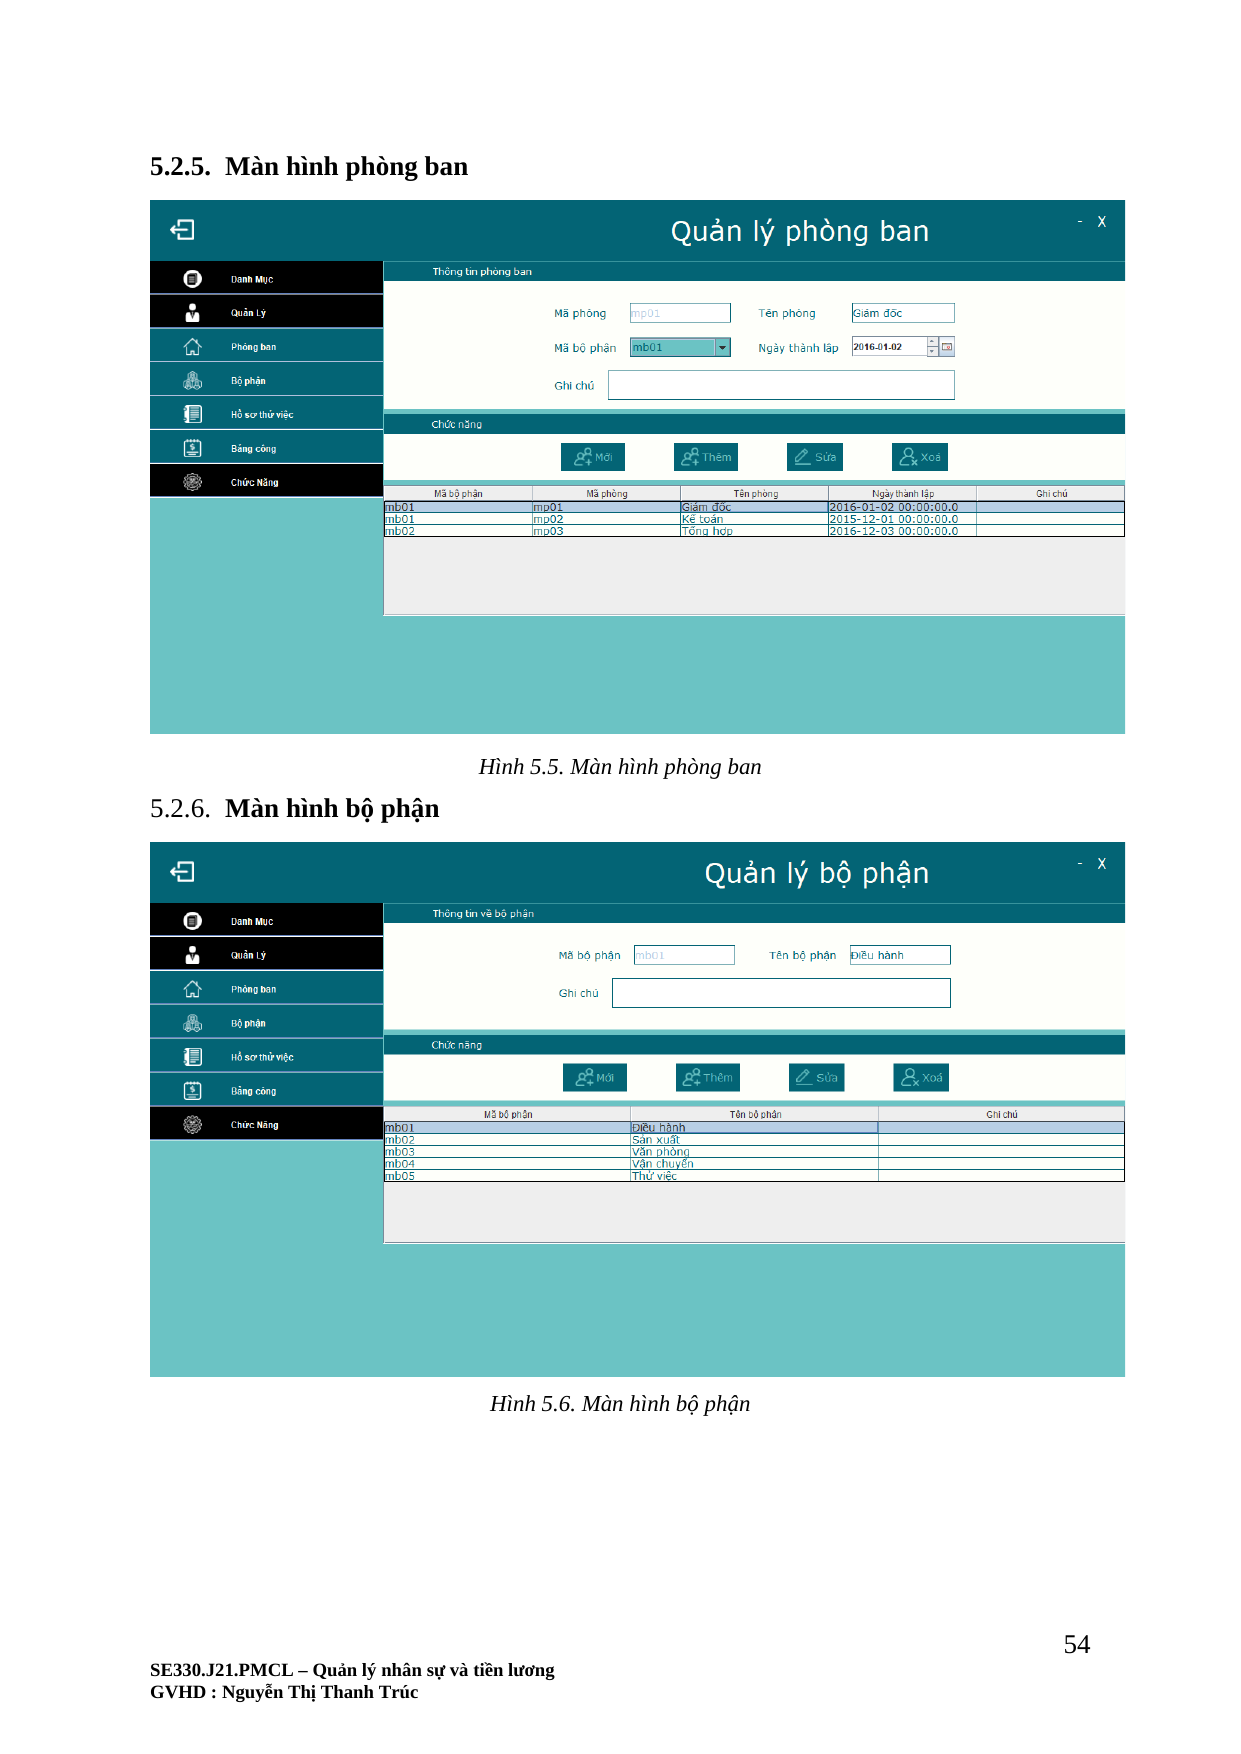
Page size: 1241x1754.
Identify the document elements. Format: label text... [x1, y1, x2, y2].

subtitle Màn hình phòng ban [150, 150, 1090, 181]
picture [150, 200, 1125, 734]
subtitle Màn hình bộ phận [150, 793, 1090, 824]
picture [150, 842, 1125, 1377]
text Hình 5.6. Màn hình bộ phận [150, 1377, 1090, 1416]
text Hình 5.5. Màn hình phòng ban [150, 753, 1090, 779]
